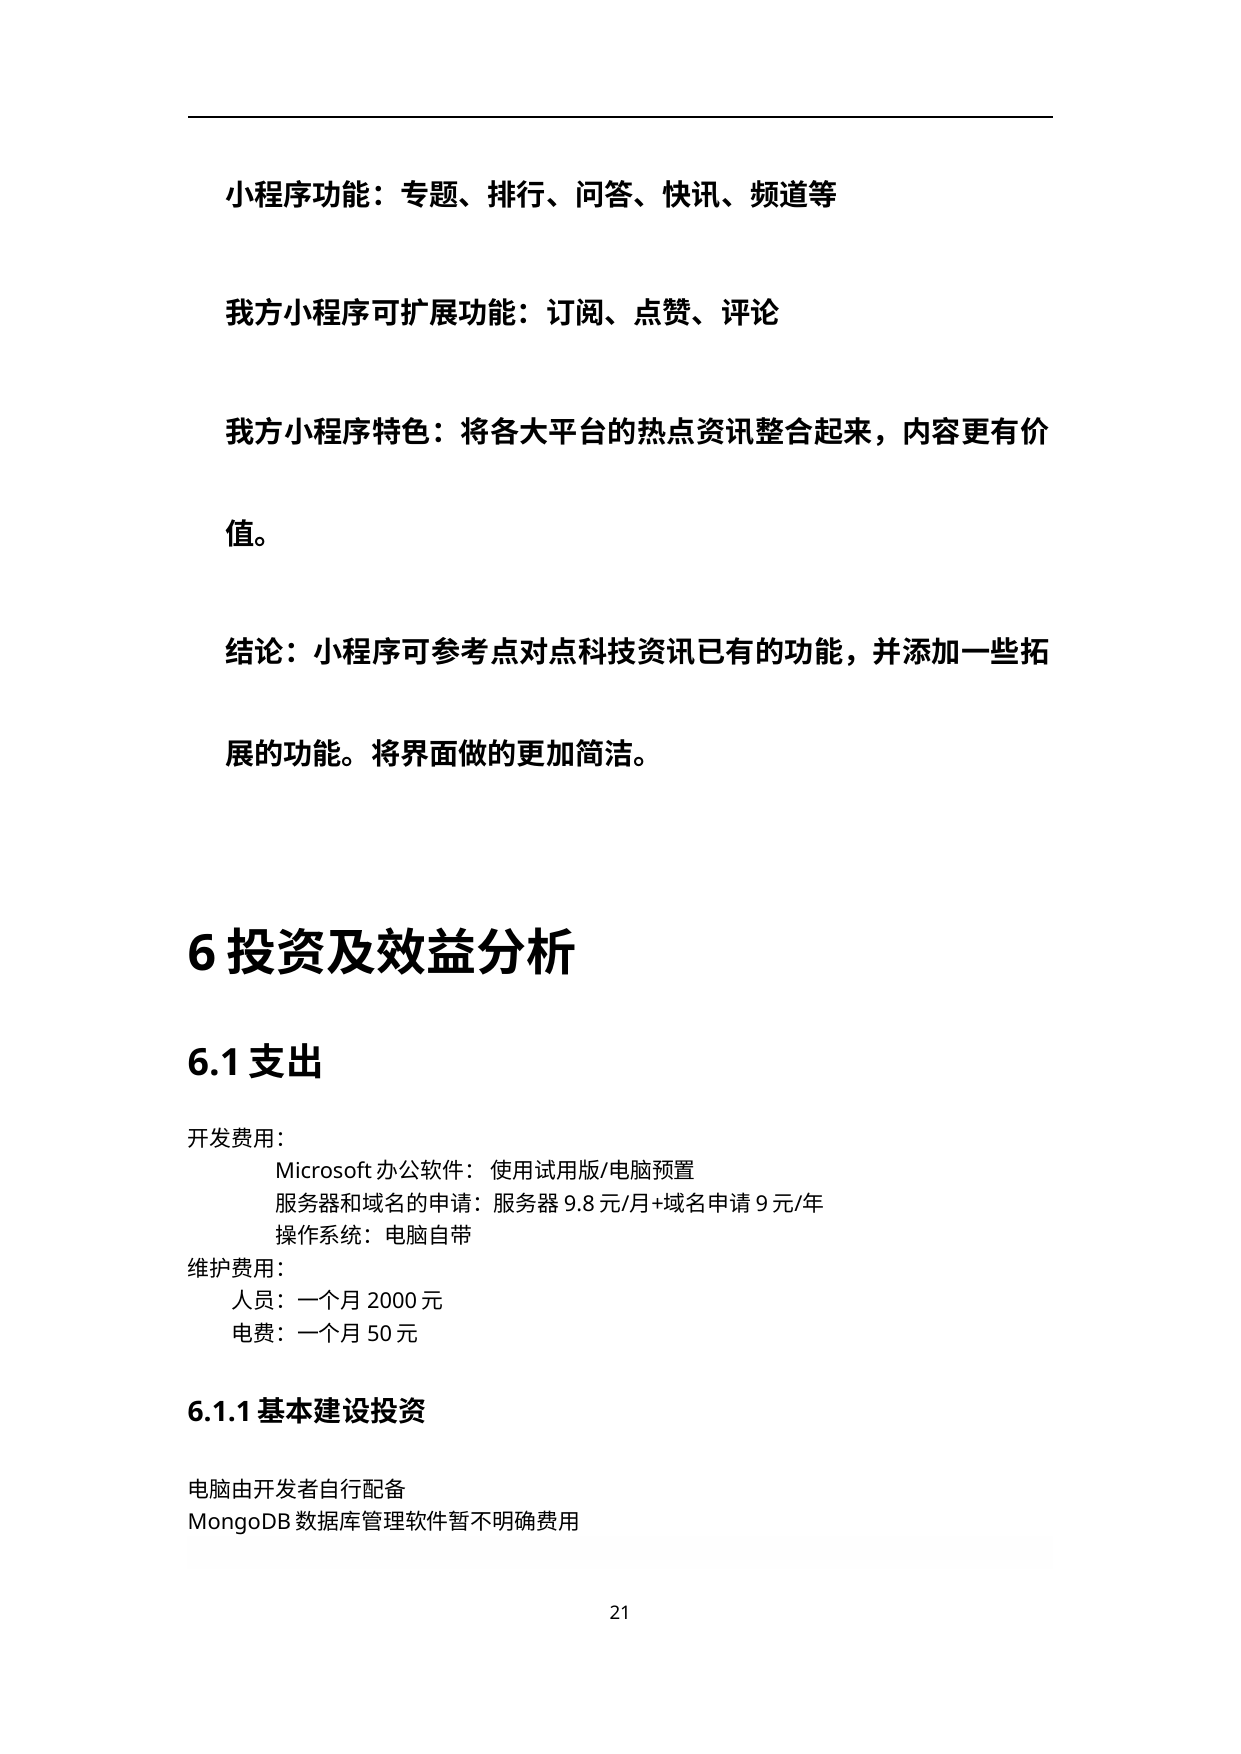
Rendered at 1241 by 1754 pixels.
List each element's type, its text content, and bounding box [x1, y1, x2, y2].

text 电费：一个月50元 [187, 1315, 1053, 1348]
subtitle 6.1.1基本建设投资 [187, 1377, 1053, 1442]
text 服务器和域名的申请：服务器9.8元/月+域名申请9元/年 [187, 1185, 1053, 1218]
text 操作系统：电脑自带 [187, 1218, 1053, 1250]
subtitle 6投资及效益分析 [187, 899, 1053, 997]
text 电脑由开发者自行配备 [187, 1471, 1053, 1504]
text 维护费用： [187, 1250, 1053, 1283]
subtitle 结论：小程序可参考点对点科技资讯已有的功能，并添加一些拓展的功能。将界面做的更加简洁。 [225, 618, 1053, 784]
subtitle 我方小程序可扩展功能：订阅、点赞、评论 [225, 279, 1053, 344]
subtitle 小程序功能：专题、排行、问答、快讯、频道等 [225, 160, 1053, 225]
text Microsoft办公软件： 使用试用版/电脑预置 [187, 1153, 1053, 1185]
subtitle 我方小程序特色：将各大平台的热点资讯整合起来，内容更有价值。 [225, 397, 1053, 564]
text 人员：一个月2000元 [187, 1283, 1053, 1315]
text 开发费用： [187, 1120, 1053, 1153]
subtitle 6.1支出 [187, 1026, 1053, 1091]
text MongoDB数据库管理软件暂不明确费用 [187, 1504, 1053, 1536]
